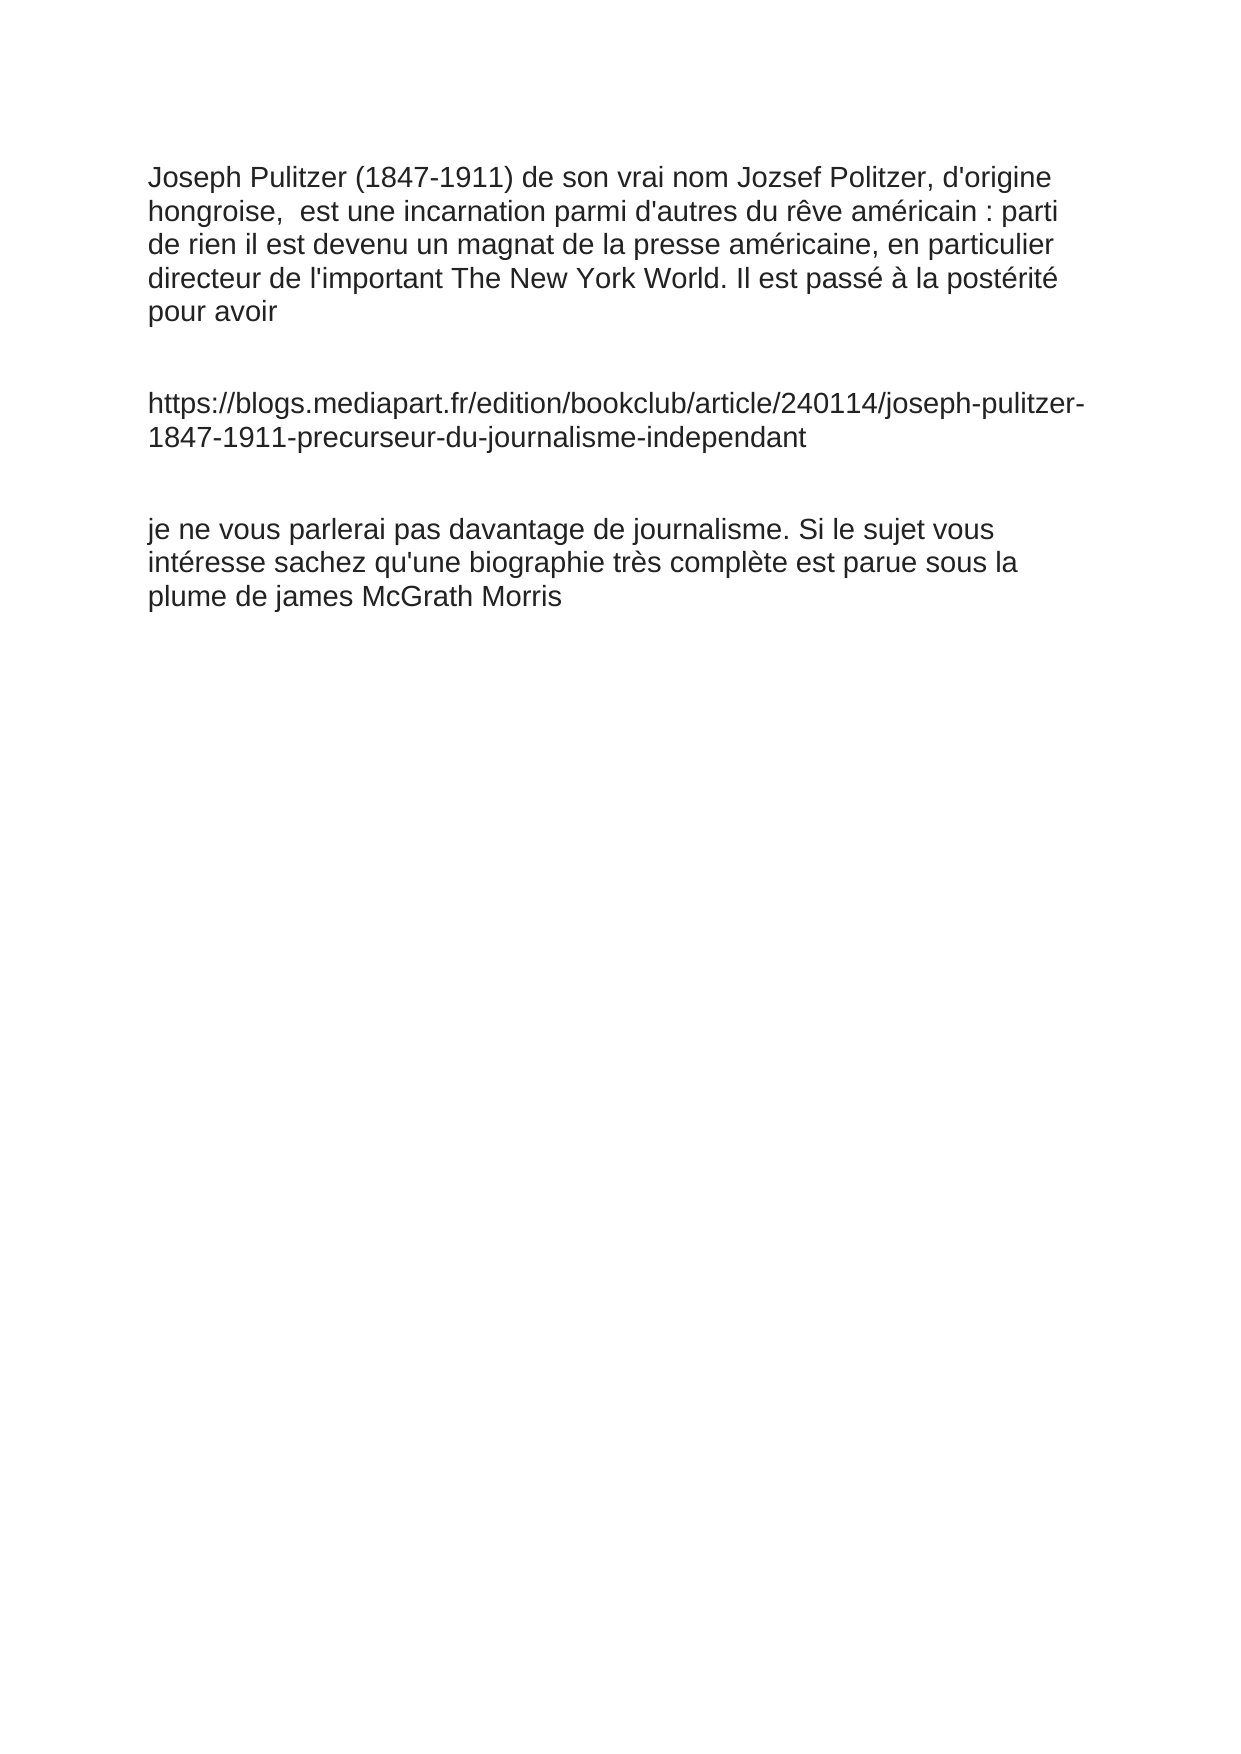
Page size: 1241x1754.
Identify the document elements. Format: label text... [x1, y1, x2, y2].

text https://blogs.mediapart.fr/edition/bookclub/article/240114/joseph-pulitzer-1847-1911-precurseur-du-journalisme-independant [148, 386, 1093, 453]
text je ne vous parlerai pas davantage de journalisme. Si le sujet vous intéresse sachez qu'une biographie très complète est parue sous la plume de james McGrath Morris [148, 512, 1093, 613]
text Joseph Pulitzer (1847-1911) de son vrai nom Jozsef Politzer, d'origine hongroise, est une incarnation parmi d'autres du rêve américain : parti de rien il est devenu un magnat de la presse américaine, en particulier directeur de l'important The New York World. Il est passé à la postérité pour avoir [148, 160, 1093, 328]
